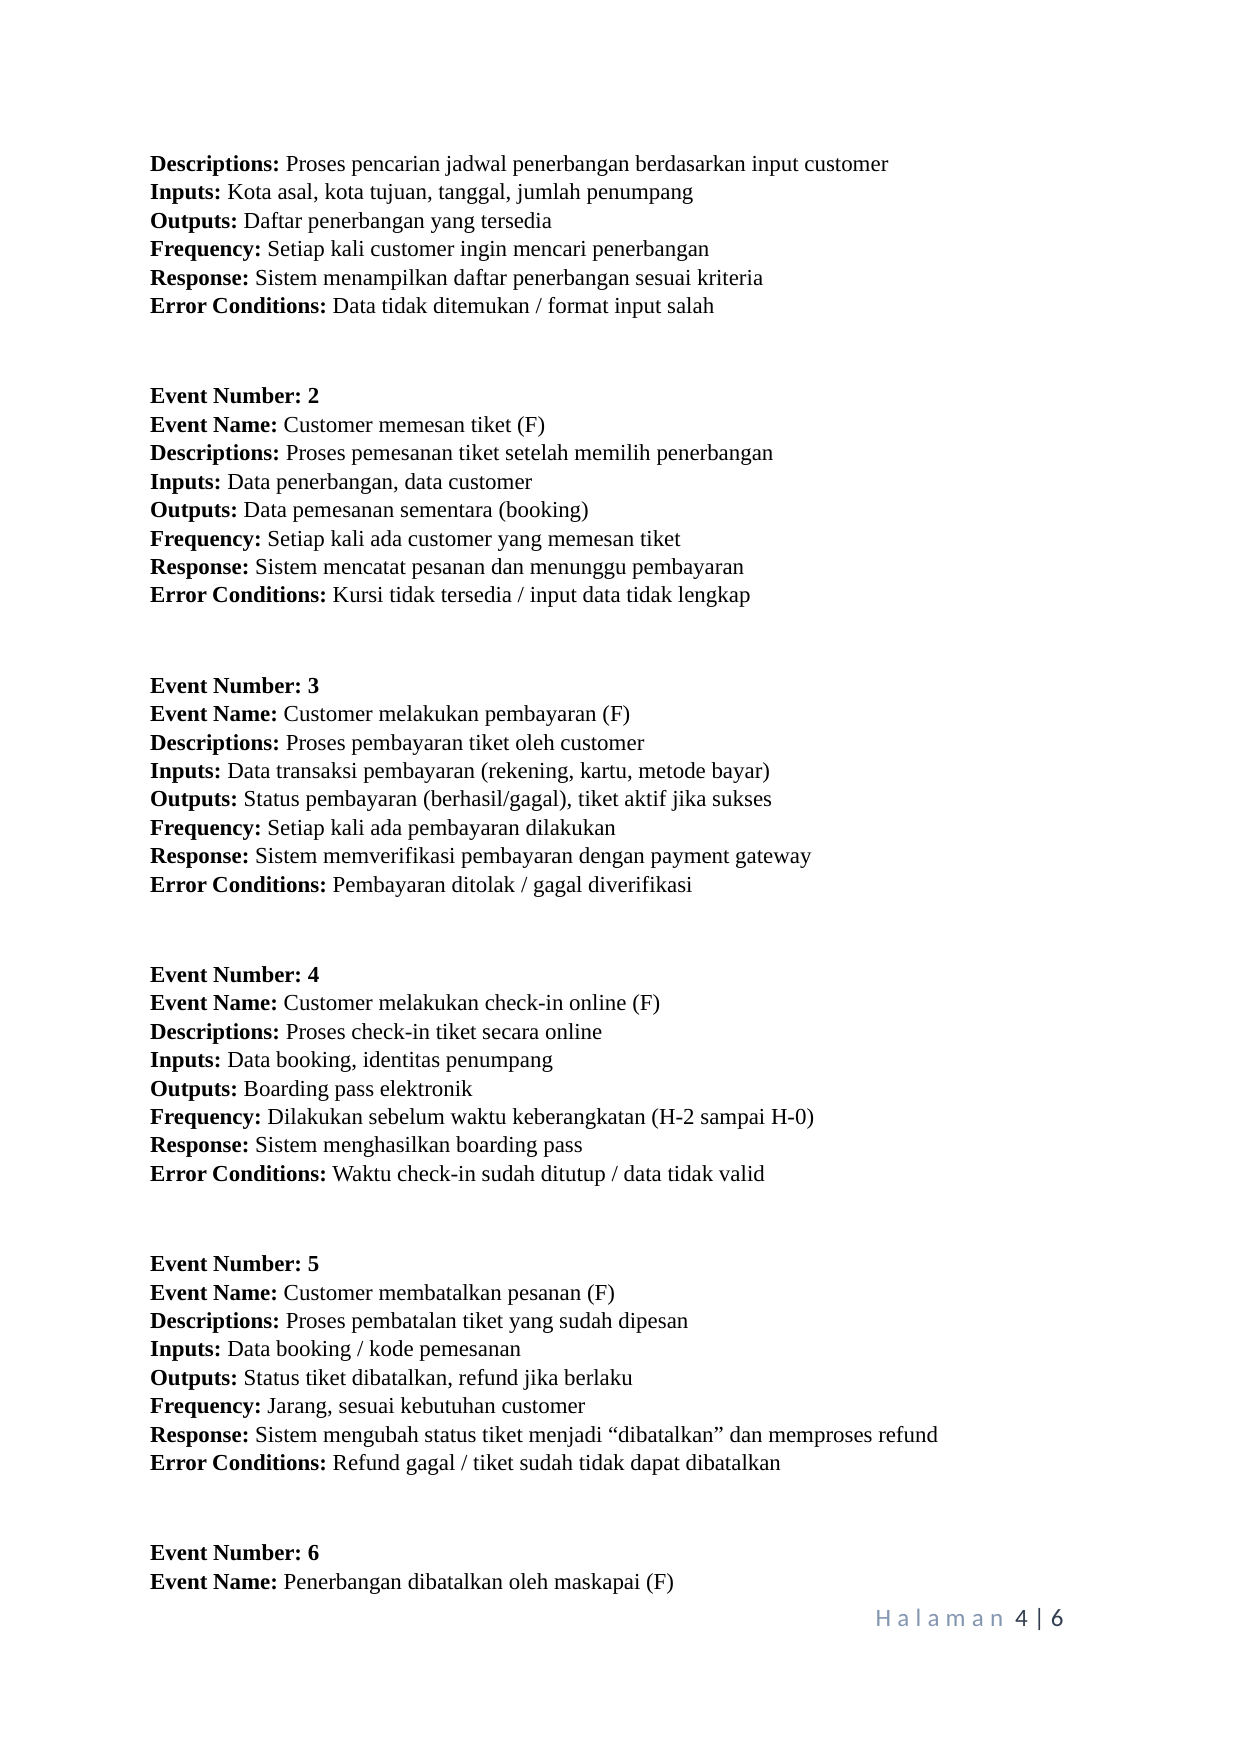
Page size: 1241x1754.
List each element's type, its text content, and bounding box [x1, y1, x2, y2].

text Event Number: 3 Event Name: Customer melakukan pembayaran (F) Descriptions: Proses pembayaran tiket oleh customer Inputs: Data transaksi pembayaran (rekening, kartu, metode bayar) Outputs: Status pembayaran (berhasil/gagal), tiket aktif jika sukses Frequency: Setiap kali ada pembayaran dilakukan Response: Sistem memverifikasi pembayaran dengan payment gateway Error Conditions: Pembayaran ditolak / gagal diverifikasi [150, 672, 1090, 897]
text Event Number: 4 Event Name: Customer melakukan check-in online (F) Descriptions: Proses check-in tiket secara online Inputs: Data booking, identitas penumpang Outputs: Boarding pass elektronik Frequency: Dilakukan sebelum waktu keberangkatan (H-2 sampai H-0) Response: Sistem menghasilkan boarding pass Error Conditions: Waktu check-in sudah ditutup / data tidak valid [150, 961, 1090, 1186]
text Event Number: 5 Event Name: Customer membatalkan pesanan (F) Descriptions: Proses pembatalan tiket yang sudah dipesan Inputs: Data booking / kode pemesanan Outputs: Status tiket dibatalkan, refund jika berlaku Frequency: Jarang, sesuai kebutuhan customer Response: Sistem mengubah status tiket menjadi “dibatalkan” dan memproses refund Error Conditions: Refund gagal / tiket sudah tidak dapat dibatalkan [150, 1250, 1090, 1476]
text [150, 1539, 1090, 1594]
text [150, 150, 1090, 318]
text Event Number: 2 Event Name: Customer memesan tiket (F) Descriptions: Proses pemesanan tiket setelah memilih penerbangan Inputs: Data penerbangan, data customer Outputs: Data pemesanan sementara (booking) Frequency: Setiap kali ada customer yang memesan tiket Response: Sistem mencatat pesanan dan menunggu pembayaran Error Conditions: Kursi tidak tersedia / input data tidak lengkap [150, 382, 1090, 608]
